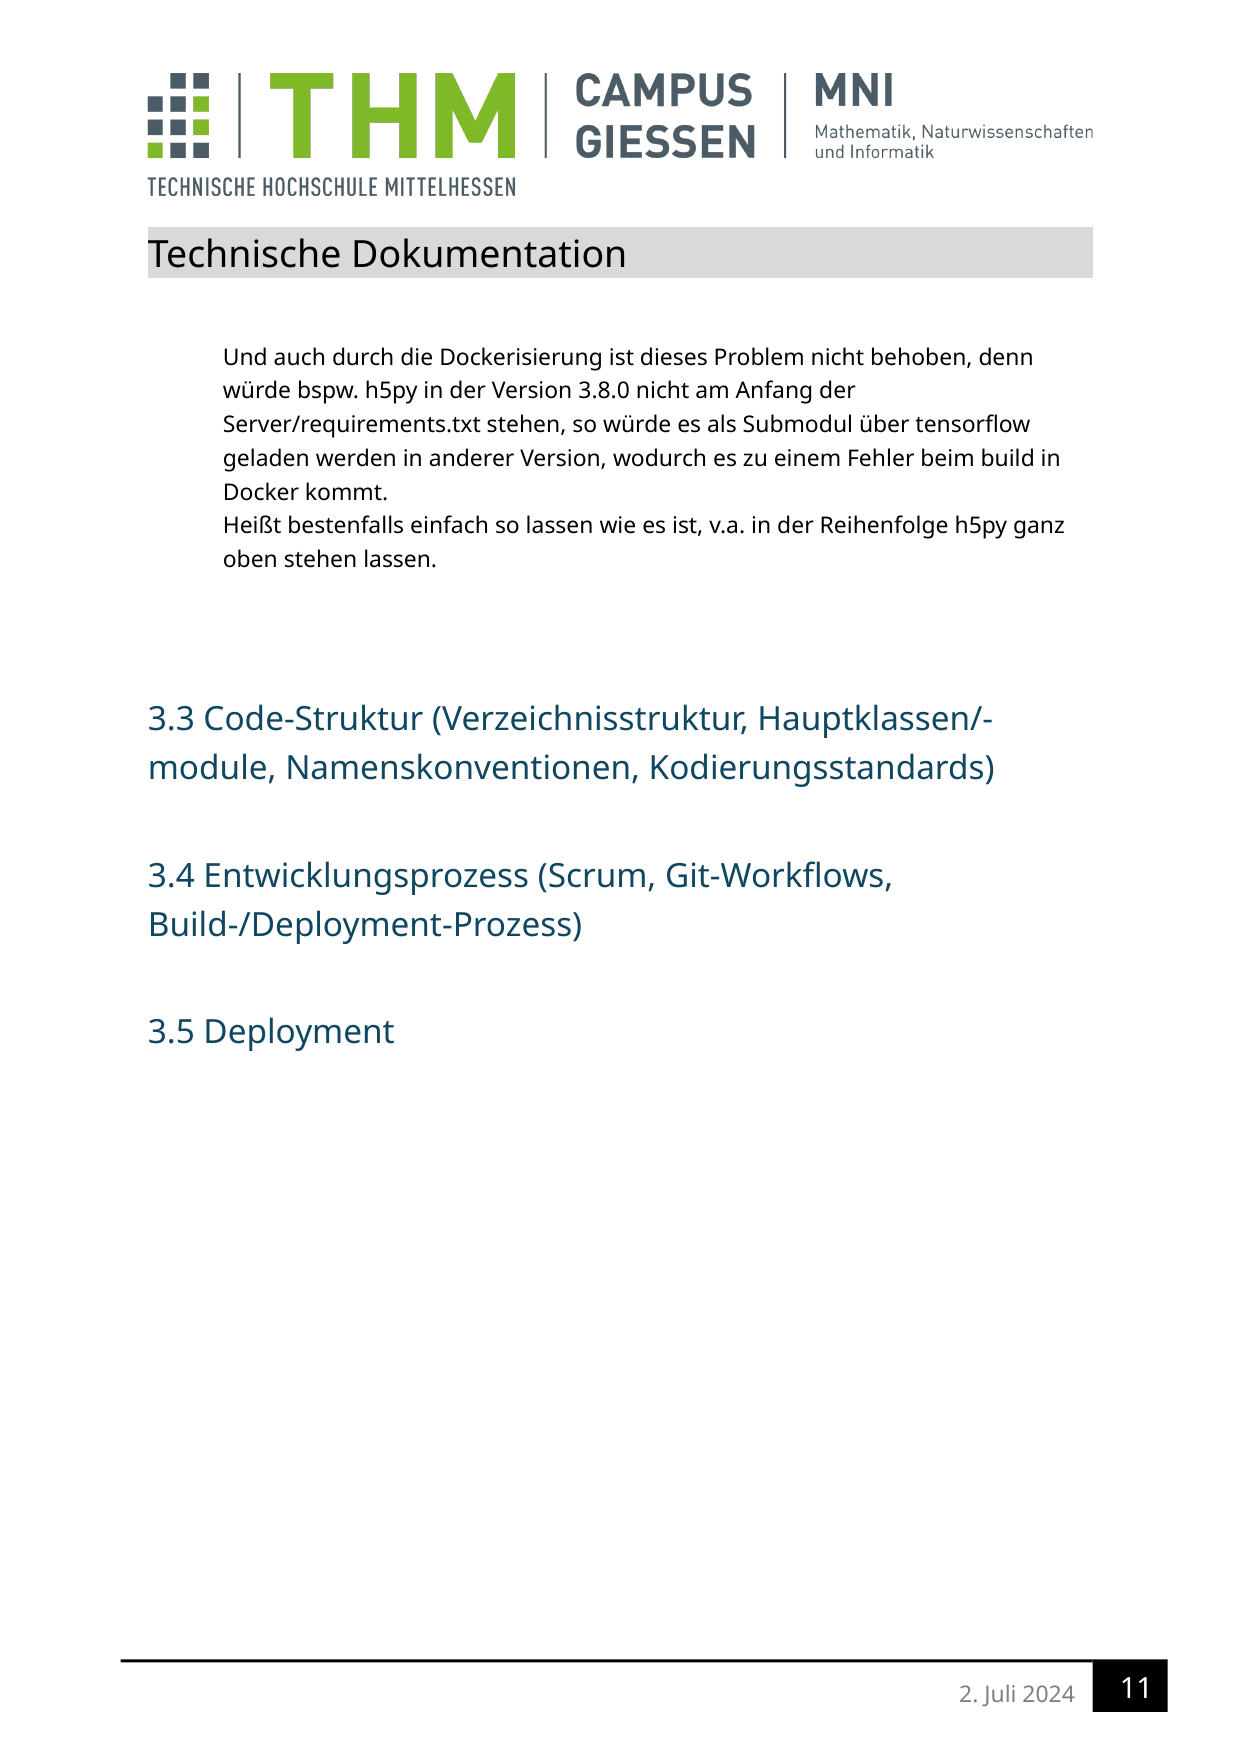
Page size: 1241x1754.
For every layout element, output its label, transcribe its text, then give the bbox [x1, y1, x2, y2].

list Und auch durch die Dockerisierung ist dieses Problem nicht behoben, denn würde bspw. h5py in der Version 3.8.0 nicht am Anfang der Server/requirements.txt stehen, so würde es als Submodul über tensorflow geladen werden in anderer Version, wodurch es zu einem Fehler beim build in Docker kommt. [223, 341, 1093, 507]
subtitle 3.3 Code-Struktur (Verzeichnisstruktur, Hauptklassen/-module, Namenskonventionen, Kodierungsstandards) [148, 695, 1093, 789]
picture [147, 73, 1093, 196]
subtitle 3.4 Entwicklungsprozess (Scrum, Git-Workflows, Build-/Deployment-Prozess) [148, 852, 1093, 946]
list Heißt bestenfalls einfach so lassen wie es ist, v.a. in der Reihenfolge h5py ganz oben stehen lassen. [223, 509, 1093, 574]
subtitle 3.5 Deployment [148, 1008, 1093, 1054]
